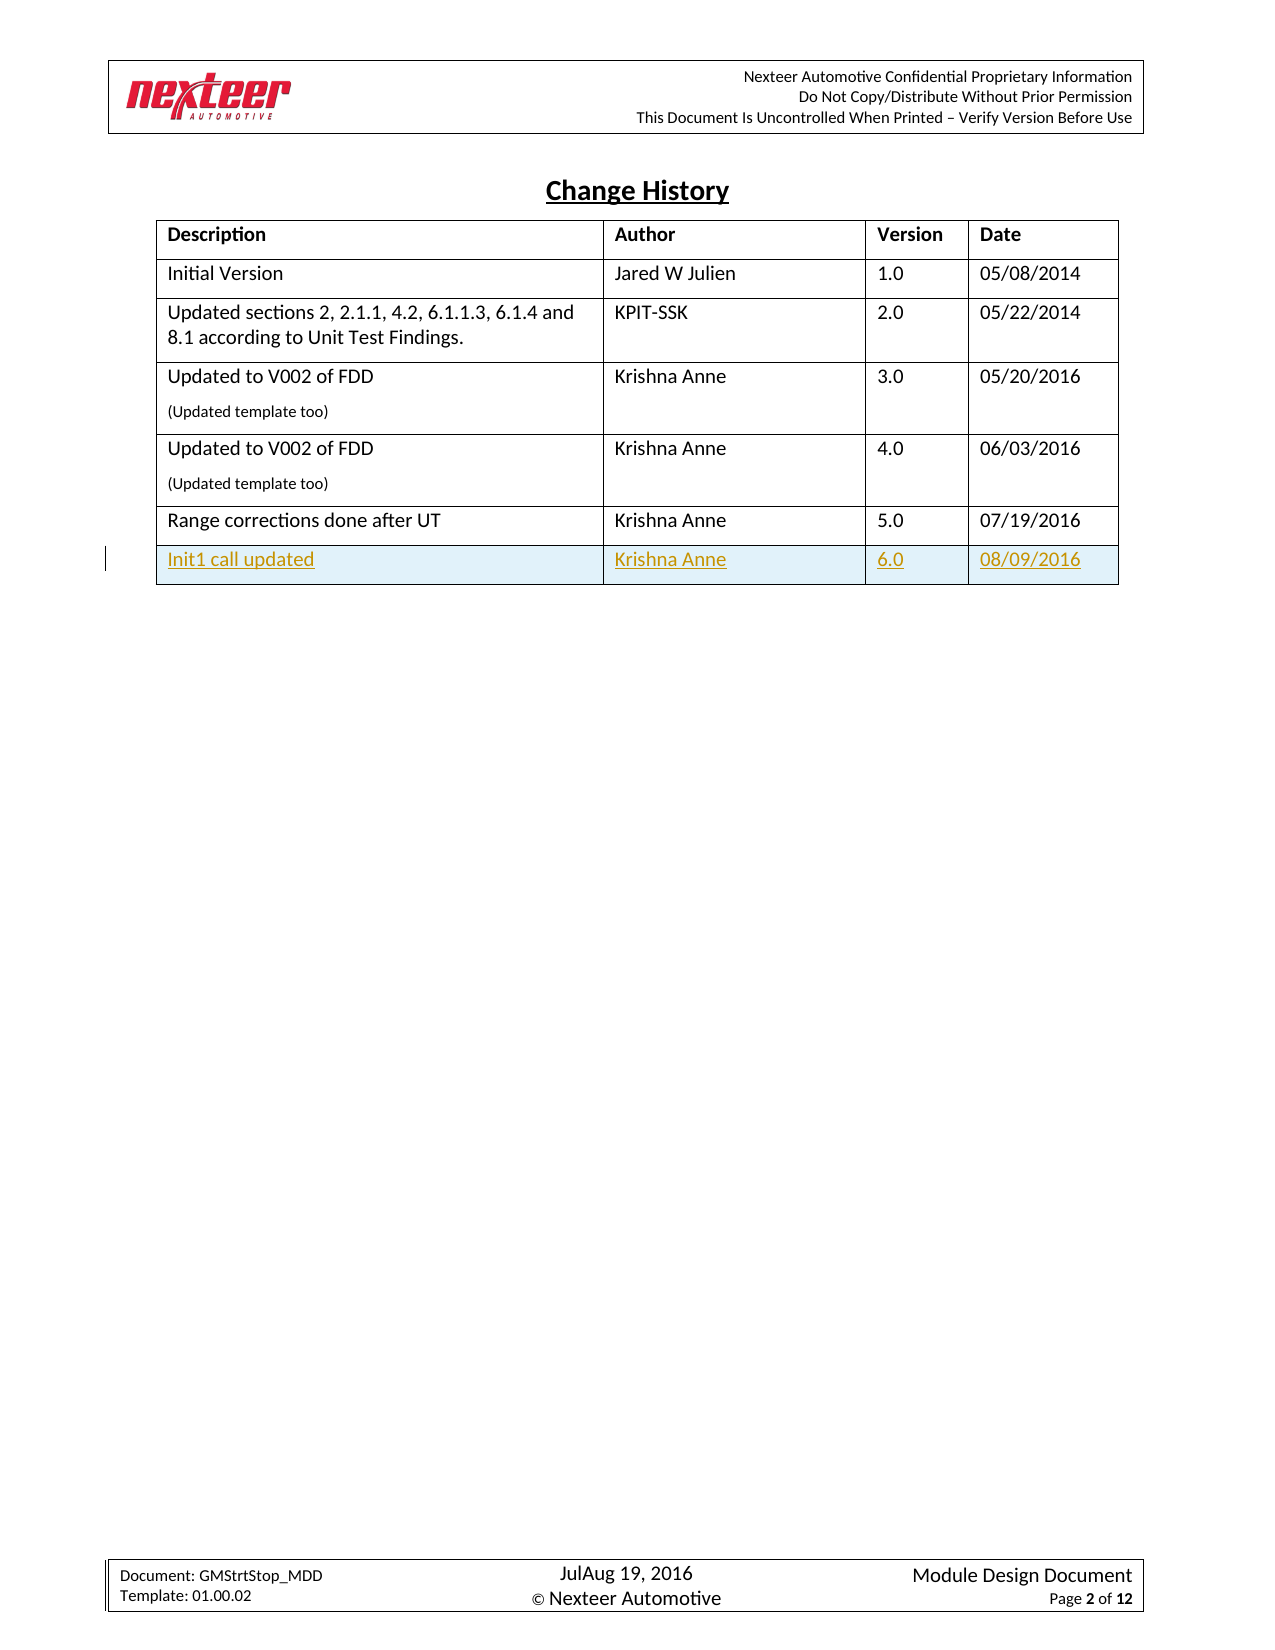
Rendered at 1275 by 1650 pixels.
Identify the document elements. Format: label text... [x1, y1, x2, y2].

table_cell KPIT-SSK [604, 299, 865, 362]
table_header Date [969, 221, 1118, 259]
table_cell 5.0 [866, 507, 968, 545]
table_header Version [866, 221, 968, 259]
table_cell Jared W Julien [604, 260, 865, 298]
table_cell 1.0 [866, 260, 968, 298]
text Saginaw, MI, USAChange History [120, 172, 1155, 207]
table_cell Krishna Anne [604, 435, 865, 506]
table_cell Krishna Anne [604, 507, 865, 545]
table_cell 05/20/2016 [969, 363, 1118, 434]
table_cell 05/08/2014 [969, 260, 1118, 298]
table_cell 06/03/2016 [969, 435, 1118, 506]
table_cell Initial Version [157, 260, 603, 298]
table_cell 07/19/2016 [969, 507, 1118, 545]
table_header Author [604, 221, 865, 259]
table_header Description [157, 221, 603, 259]
picture [120, 61, 295, 133]
table_cell Krishna Anne [604, 363, 865, 434]
table_cell 4.0 [866, 435, 968, 506]
table_cell Updated to V002 of FDD (Updated template too) [157, 435, 603, 506]
table_cell 05/22/2014 [969, 299, 1118, 362]
table_cell 3.0 [866, 363, 968, 434]
table_cell Updated sections 2, 2.1.1, 4.2, 6.1.1.3, 6.1.4 and 8.1 according to Unit Test Findings. [157, 299, 603, 362]
table_cell Range corrections done after UT [157, 507, 603, 545]
table_cell 2.0 [866, 299, 968, 362]
table_cell Updated to V002 of FDD (Updated template too) [157, 363, 603, 434]
